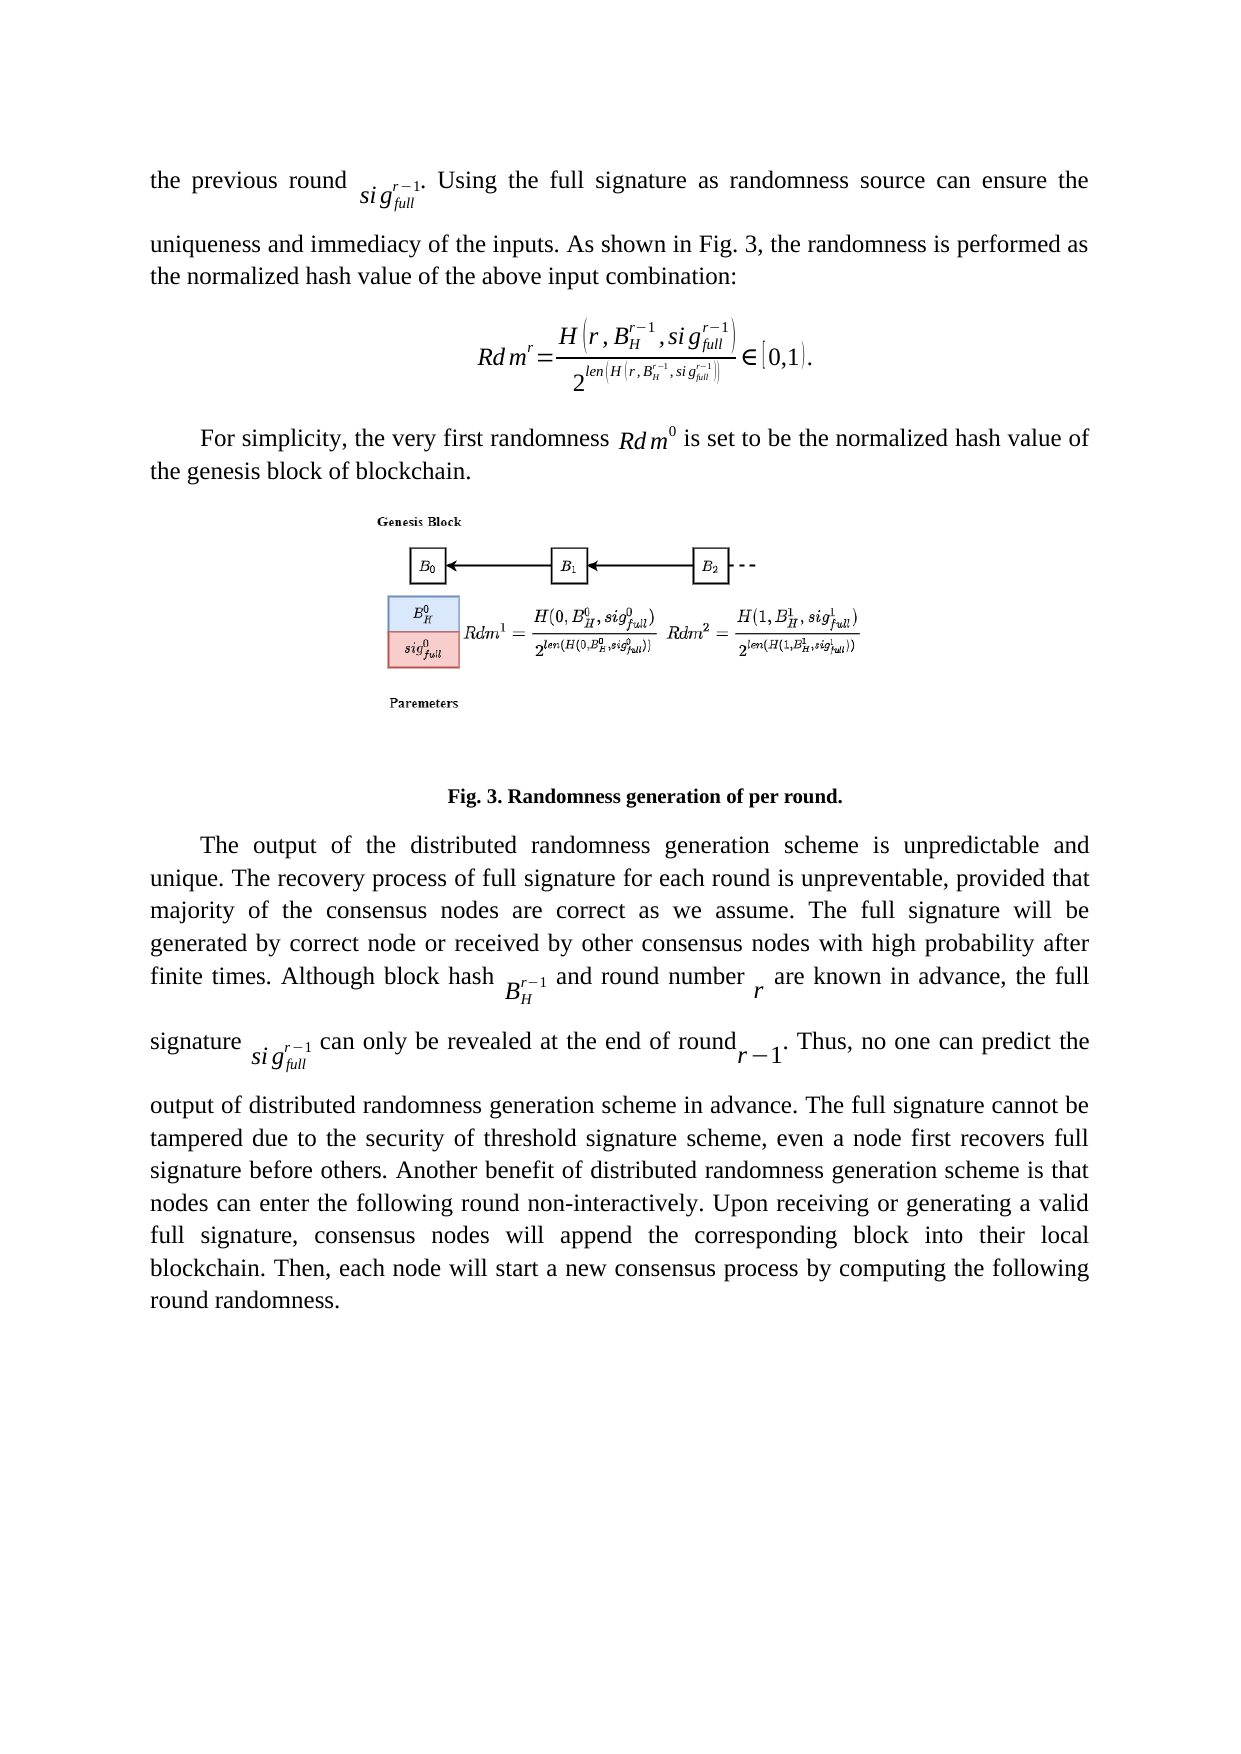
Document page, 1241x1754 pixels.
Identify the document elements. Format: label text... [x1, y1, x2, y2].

text For simplicity, the very first randomness is set to be the normalized hash value of the genesis block of blockchain. [150, 422, 1090, 487]
text Fig. 3. Randomness generation of per round. [156, 779, 1090, 812]
text The output of the distributed randomness generation scheme is unpredictable and unique. The recovery process of full signature for each round is unpreventable, provided that majority of the consensus nodes are correct as we assume. The full signature will be generated by correct node or received by other consensus nodes with high probability after finite times. Although block hash and round number are known in advance, the full signature can only be revealed at the end of round. Thus, no one can predict the output of distributed randomness generation scheme in advance. The full signature cannot be tampered due to the security of threshold signature scheme, even a node first recovers full signature before others. Another benefit of distributed randomness generation scheme is that nodes can enter the following round non-interactively. Upon receiving or generating a valid full signature, consensus nodes will append the corresponding block into their local blockchain. Then, each node will start a new consensus process by computing the following round randomness. [150, 828, 1090, 1316]
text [150, 162, 1090, 292]
picture [361, 503, 923, 760]
